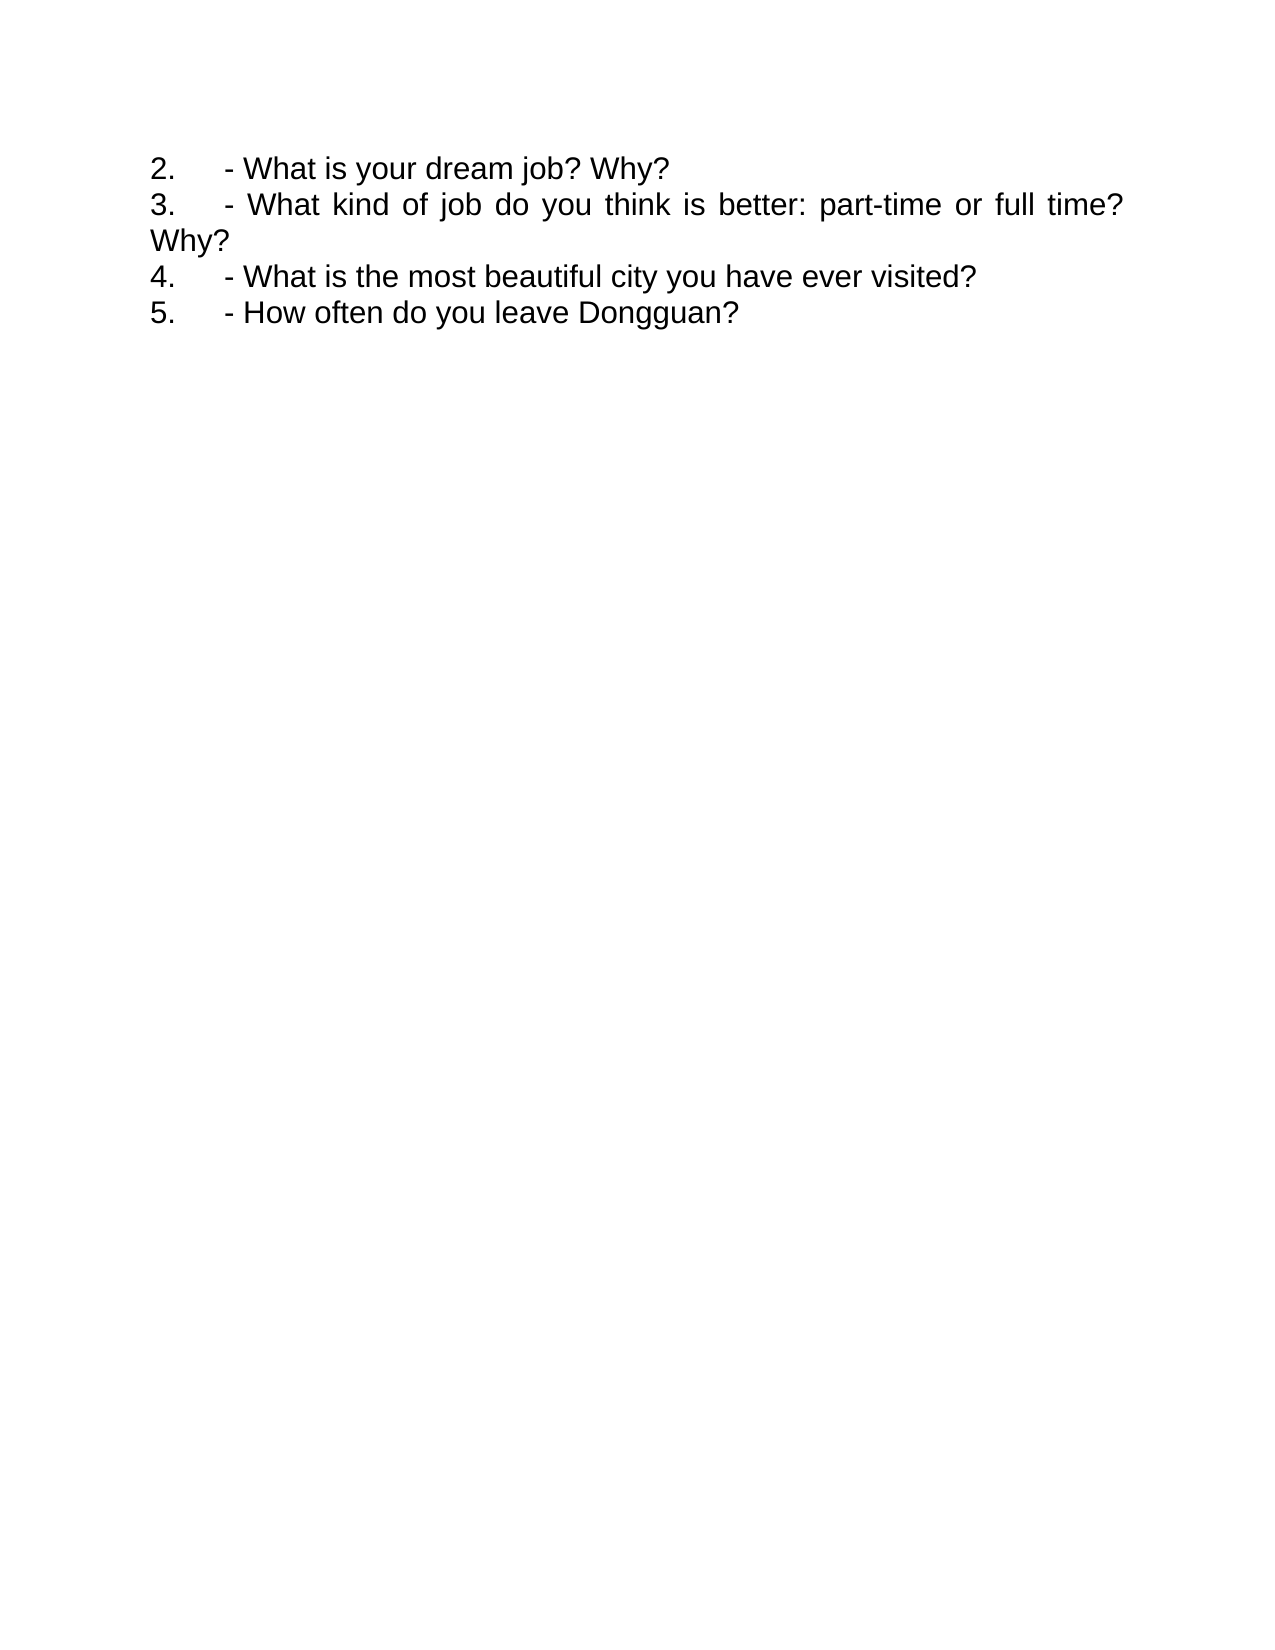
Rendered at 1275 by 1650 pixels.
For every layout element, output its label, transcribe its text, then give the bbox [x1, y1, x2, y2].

text 4. - What is the most beautiful city you have ever visited? [150, 258, 1125, 294]
text 2. - What is your dream job? Why? [150, 150, 1125, 186]
text 5. - How often do you leave Dongguan? [150, 294, 1125, 330]
text 3. - What kind of job do you think is better: part-time or full time? Why? [150, 186, 1125, 258]
